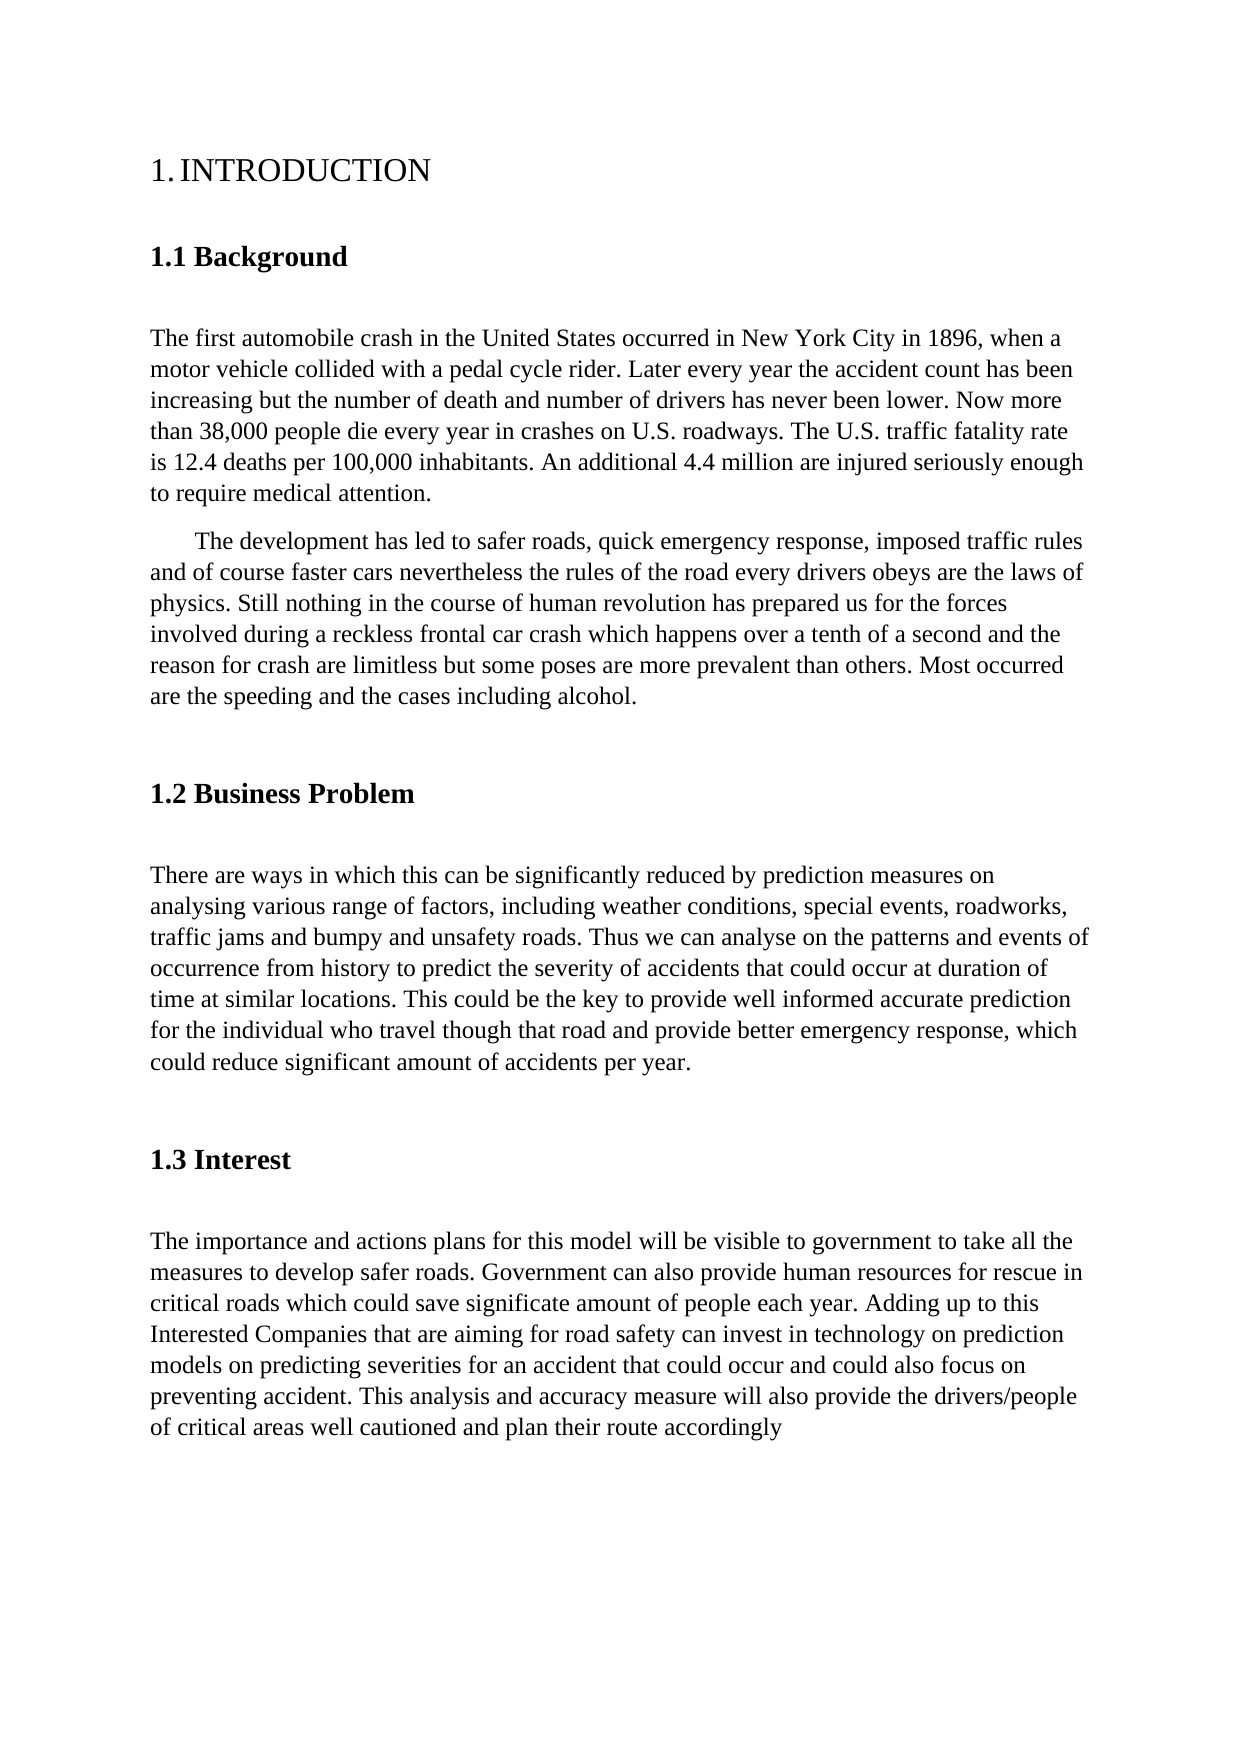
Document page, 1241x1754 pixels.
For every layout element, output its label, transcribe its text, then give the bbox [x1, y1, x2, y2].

subtitle INTRODUCTION [150, 150, 1090, 188]
subtitle 1.1 Background [150, 239, 1090, 273]
subtitle 1.2 Business Problem [150, 776, 1090, 810]
text The development has led to safer roads, quick emergency response, imposed traffic rules and of course faster cars nevertheless the rules of the road every drivers obeys are the laws of physics. Still nothing in the course of human revolution has prepared us for the forces involved during a reckless frontal car crash which happens over a tenth of a second and the reason for crash are limitless but some poses are more prevalent than others. Most occurred are the speeding and the cases including alcohol. [150, 526, 1090, 710]
text There are ways in which this can be significantly reduced by prediction measures on analysing various range of factors, including weather conditions, special events, roadworks, traffic jams and bumpy and unsafety roads. Thus we can analyse on the patterns and events of occurrence from history to predict the severity of accidents that could occur at duration of time at similar locations. This could be the key to provide well informed accurate prediction for the individual who travel though that road and provide better emergency response, which could reduce significant amount of accidents per year. [150, 860, 1090, 1075]
subtitle 1.3 Interest [150, 1142, 1090, 1176]
text The importance and actions plans for this model will be visible to government to take all the measures to develop safer roads. Government can also provide human resources for rescue in critical roads which could save significate amount of people each year. Adding up to this Interested Companies that are aiming for road safety can invest in technology on prediction models on predicting severities for an accident that could occur and could also focus on preventing accident. This analysis and accuracy measure will also provide the drivers/people of critical areas well cautioned and plan their route accordingly [150, 1226, 1090, 1441]
text The first automobile crash in the United States occurred in New York City in 1896, when a motor vehicle collided with a pedal cycle rider. Later every year the accident count has been increasing but the number of death and number of drivers has never been lower. Now more than 38,000 people die every year in crashes on U.S. roadways. The U.S. traffic fatality rate is 12.4 deaths per 100,000 inhabitants. An additional 4.4 million are injured seriously enough to require medical attention. [150, 323, 1090, 507]
